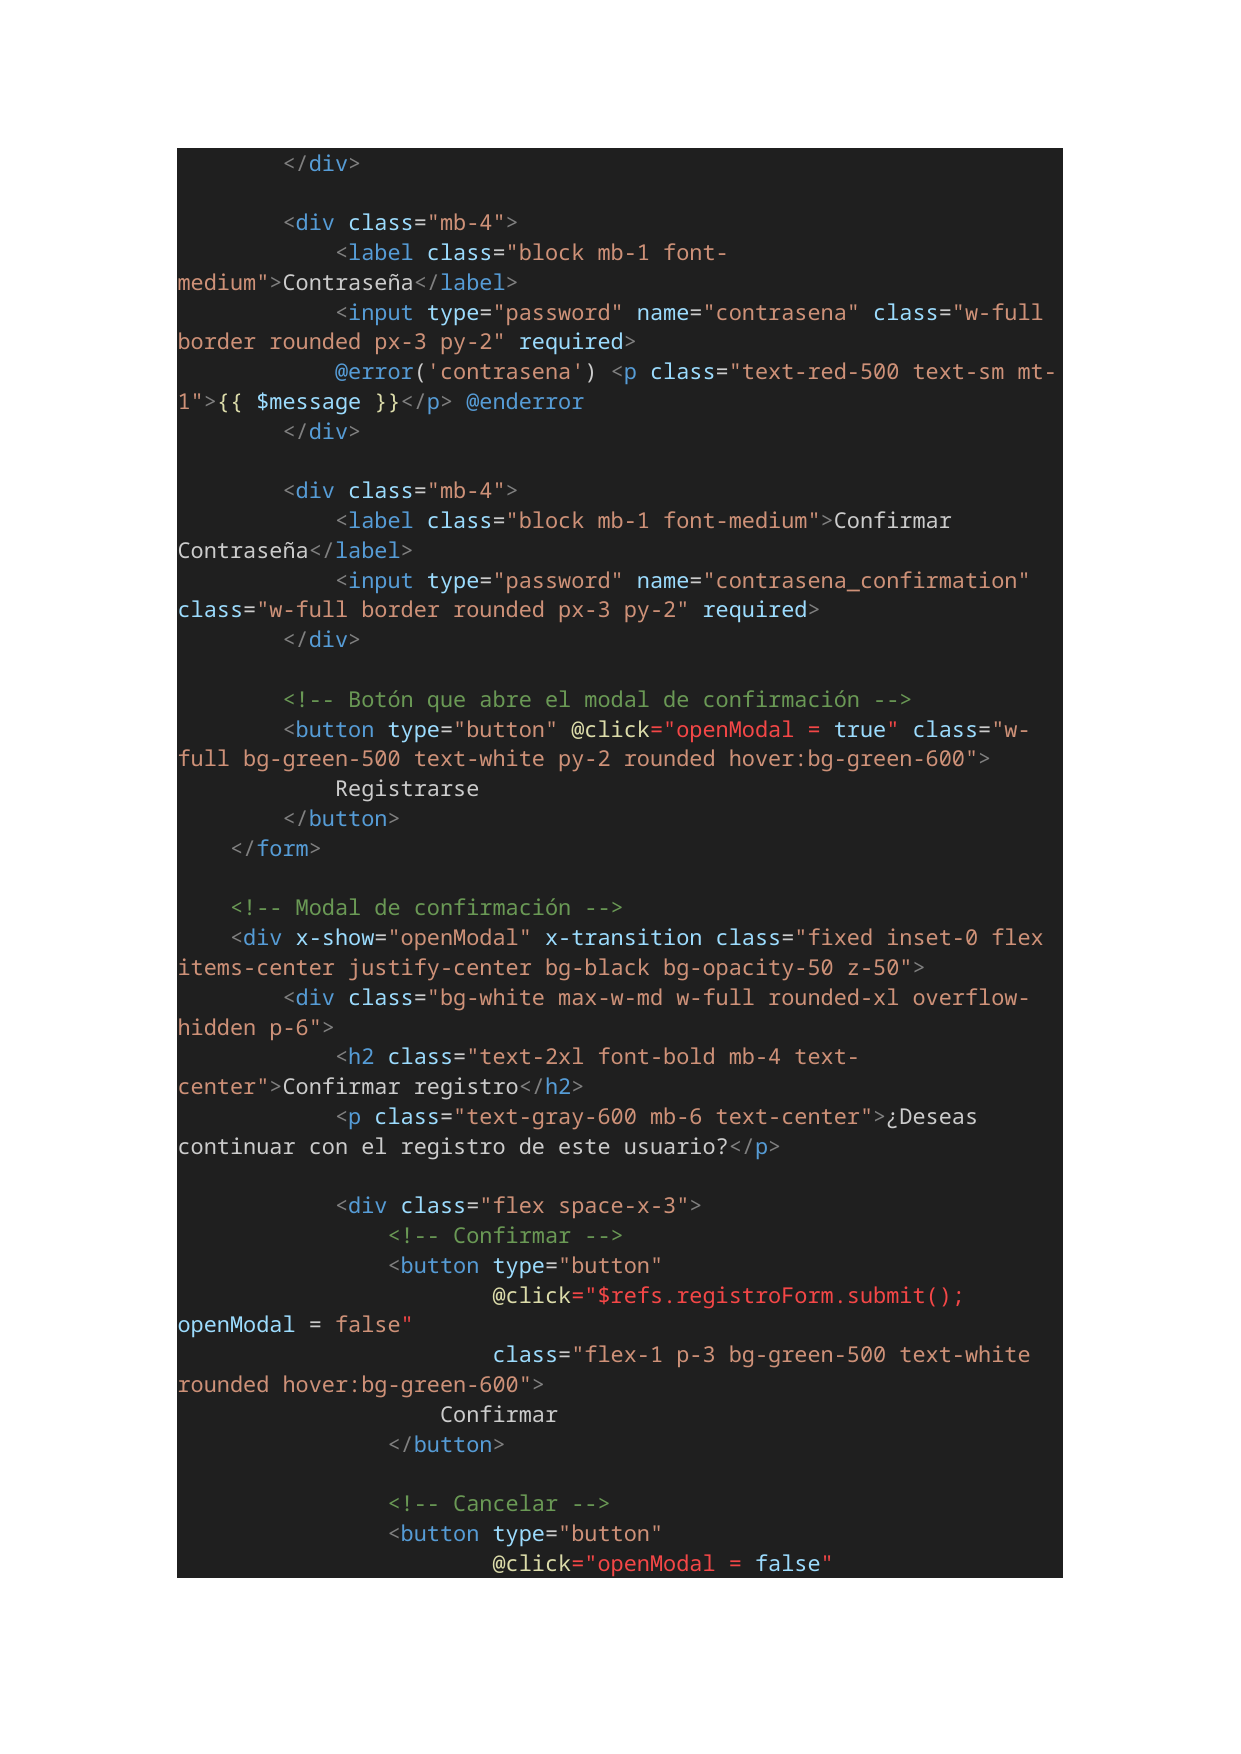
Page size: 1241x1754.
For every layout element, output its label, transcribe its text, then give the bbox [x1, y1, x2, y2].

text <button type="button" [177, 1518, 1063, 1548]
text @click="openModal = false" [177, 1548, 1063, 1578]
text </div> [177, 148, 1063, 177]
text <div class="flex space-x-3"> [177, 1190, 1063, 1220]
text <!-- Modal de confirmación --> [177, 892, 1063, 922]
text Confirmar [177, 1399, 1063, 1429]
text <div x-show="openModal" x-transition class="fixed inset-0 flex items-center justify-center bg-black bg-opacity-50 z-50"> [177, 922, 1063, 982]
text @click="$refs.registroForm.submit(); openModal = false" [177, 1280, 1063, 1339]
text <!-- Confirmar --> [177, 1220, 1063, 1250]
text @error('contrasena') <p class="text-red-500 text-sm mt-1">{{ $message }}</p> @enderror [177, 356, 1063, 416]
text <div class="bg-white max-w-md w-full rounded-xl overflow-hidden p-6"> [177, 982, 1063, 1041]
text <button type="button" [177, 1250, 1063, 1280]
text </button> [177, 1429, 1063, 1458]
text <h2 class="text-2xl font-bold mb-4 text-center">Confirmar registro</h2> [177, 1041, 1063, 1101]
text <!-- Botón que abre el modal de confirmación --> [177, 684, 1063, 714]
text <div class="mb-4"> [177, 475, 1063, 505]
text </button> [177, 803, 1063, 833]
text <button type="button" @click="openModal = true" class="w-full bg-green-500 text-white py-2 rounded hover:bg-green-600"> [177, 714, 1063, 773]
text </div> [177, 624, 1063, 654]
text </form> [177, 833, 1063, 863]
text <input type="password" name="contrasena" class="w-full border rounded px-3 py-2" required> [177, 297, 1063, 356]
text </div> [177, 416, 1063, 446]
text <div class="mb-4"> [177, 207, 1063, 237]
text <p class="text-gray-600 mb-6 text-center">¿Deseas continuar con el registro de este usuario?</p> [177, 1101, 1063, 1161]
text class="flex-1 p-3 bg-green-500 text-white rounded hover:bg-green-600"> [177, 1339, 1063, 1399]
text <input type="password" name="contrasena_confirmation" class="w-full border rounded px-3 py-2" required> [177, 565, 1063, 624]
text Registrarse [177, 773, 1063, 803]
text <label class="block mb-1 font-medium">Confirmar Contraseña</label> [177, 505, 1063, 565]
text <label class="block mb-1 font-medium">Contraseña</label> [177, 237, 1063, 297]
text <!-- Cancelar --> [177, 1488, 1063, 1518]
